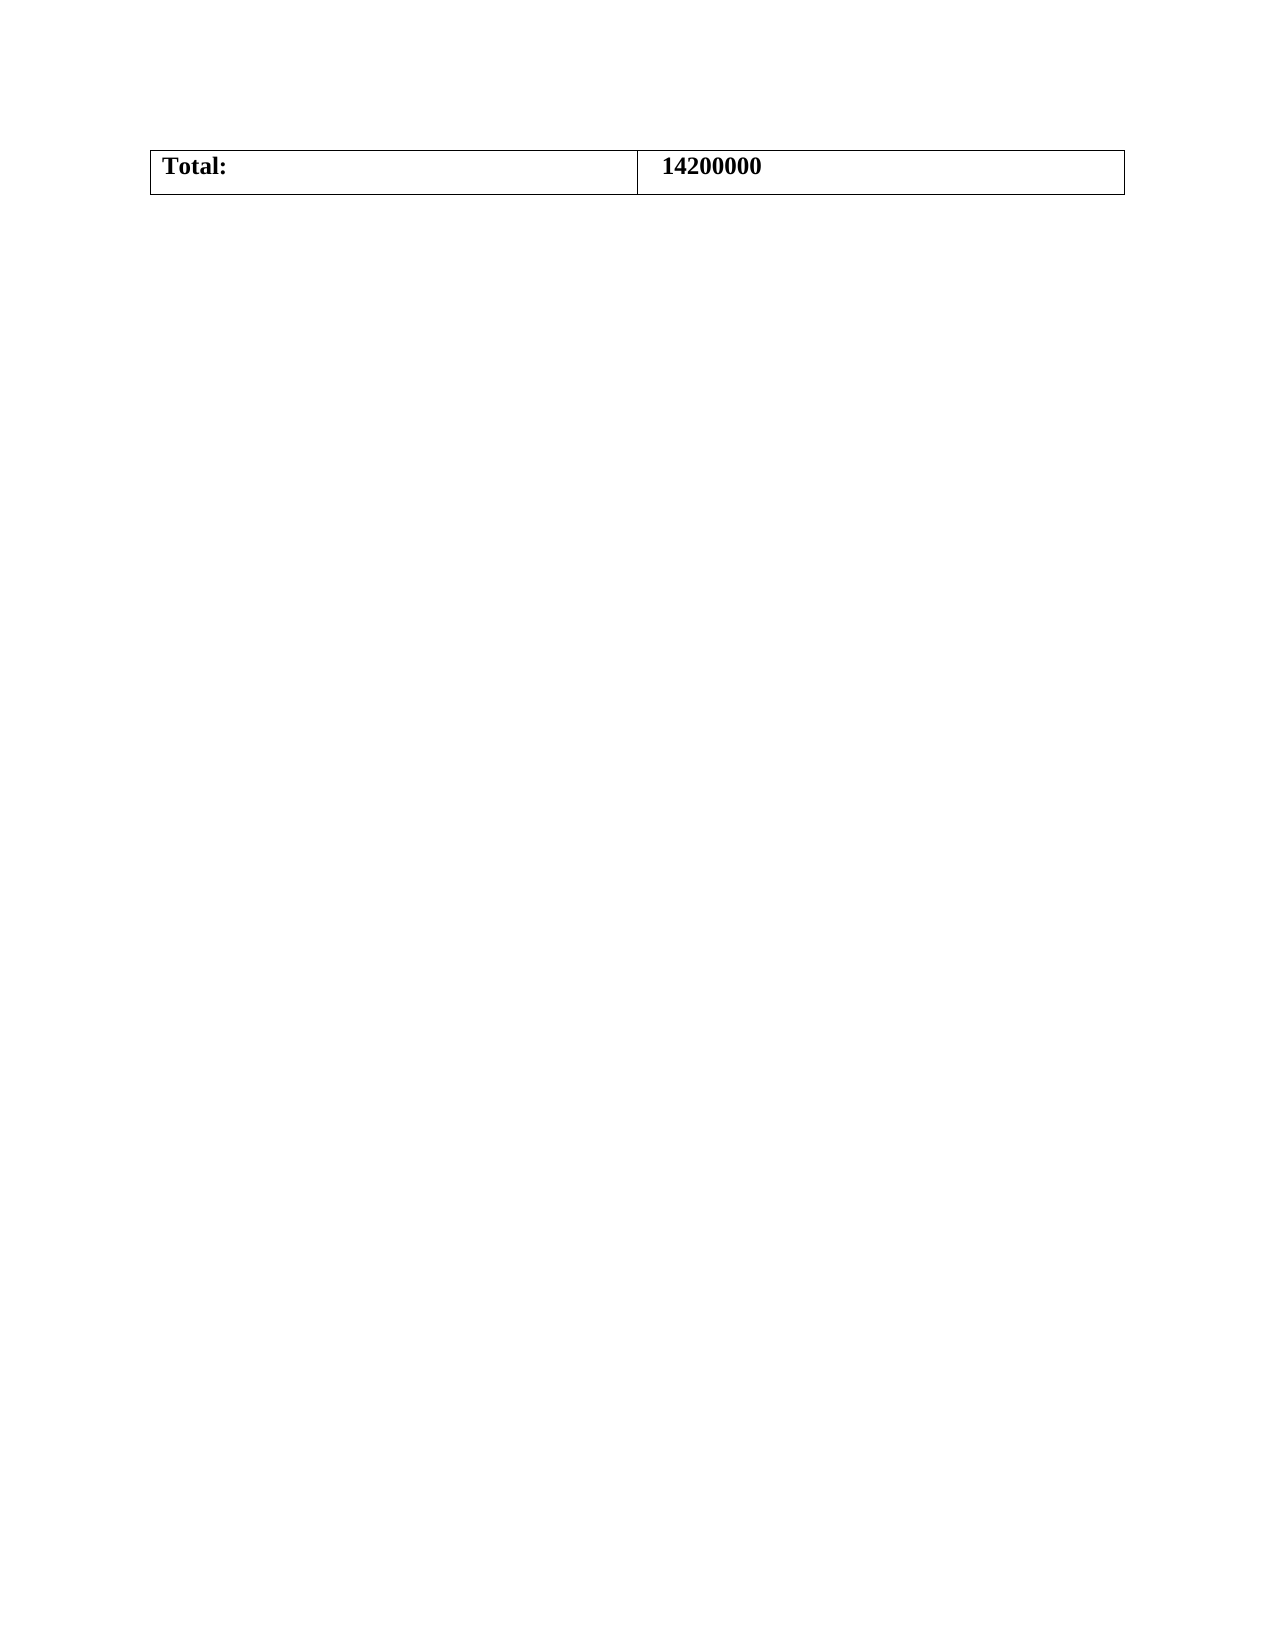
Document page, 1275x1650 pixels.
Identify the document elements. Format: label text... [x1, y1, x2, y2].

table_cell 14200000 [638, 151, 1124, 194]
table_cell Total: [151, 151, 637, 194]
